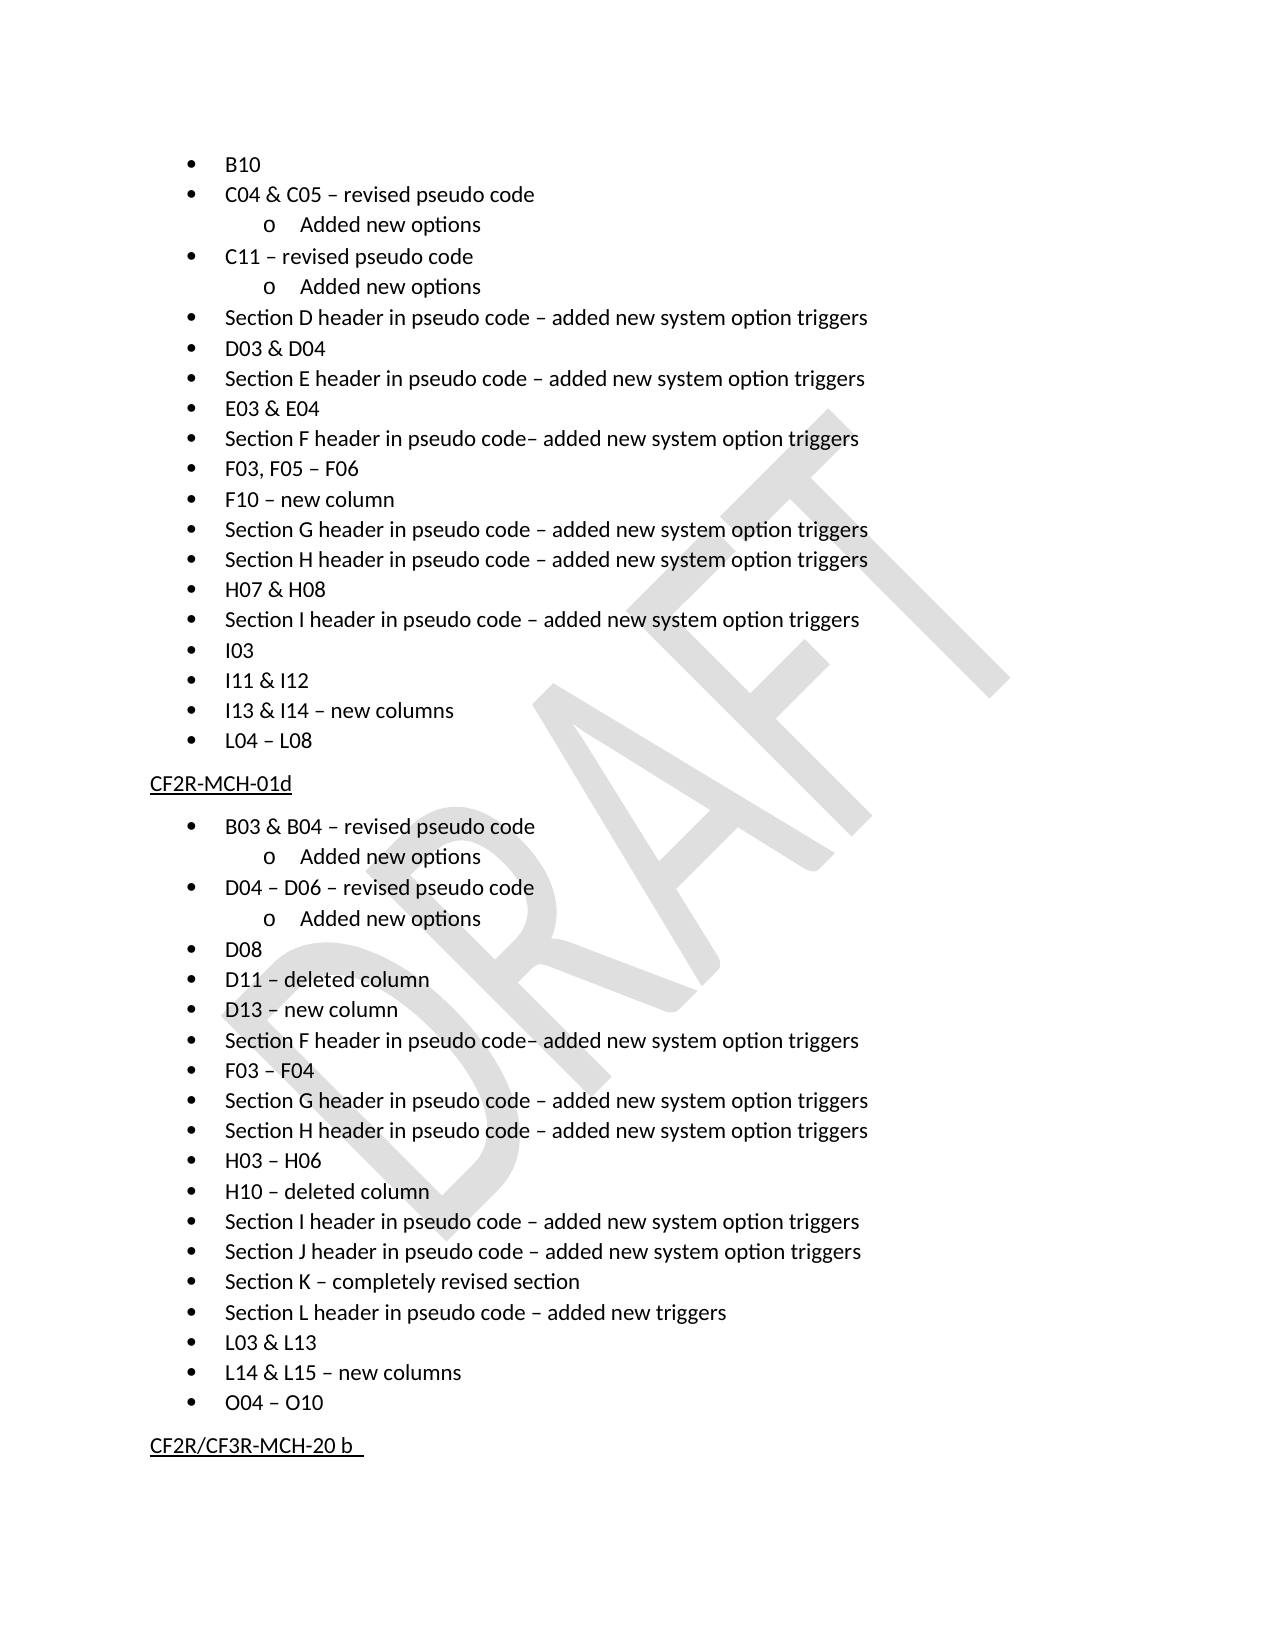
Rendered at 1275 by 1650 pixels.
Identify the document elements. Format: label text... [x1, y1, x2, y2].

list L04 – L08 [187, 726, 1125, 754]
list H03 – H06 [187, 1147, 1125, 1175]
list O04 – O10 [187, 1388, 1125, 1416]
list Section H header in pseudo code – added new system option triggers [187, 545, 1125, 573]
list Section K – completely revised section [187, 1267, 1125, 1296]
list E03 & E04 [187, 394, 1125, 422]
list F03, F05 – F06 [187, 454, 1125, 483]
list D08 [187, 935, 1125, 963]
list Section H header in pseudo code – added new system option triggers [187, 1116, 1125, 1144]
list B03 & B04 – revised pseudo code [187, 812, 1125, 840]
list F03 – F04 [187, 1056, 1125, 1084]
list Section L header in pseudo code – added new triggers [187, 1298, 1125, 1326]
list D03 & D04 [187, 334, 1125, 362]
list Section I header in pseudo code – added new system option triggers [187, 606, 1125, 634]
list Section G header in pseudo code – added new system option triggers [187, 515, 1125, 543]
list H10 – deleted column [187, 1177, 1125, 1205]
list L14 & L15 – new columns [187, 1358, 1125, 1386]
list Section G header in pseudo code – added new system option triggers [187, 1086, 1125, 1114]
list D11 – deleted column [187, 965, 1125, 993]
list L03 & L13 [187, 1328, 1125, 1356]
list Added new options [262, 272, 1125, 301]
list Added new options [262, 842, 1125, 871]
list I03 [187, 636, 1125, 664]
text CF2R/CF3R-MCH-20 b [150, 1431, 1125, 1459]
list Section I header in pseudo code – added new system option triggers [187, 1207, 1125, 1235]
list Added new options [262, 904, 1125, 933]
list C04 & C05 – revised pseudo code [187, 180, 1125, 208]
list H07 & H08 [187, 575, 1125, 603]
list I13 & I14 – new columns [187, 696, 1125, 724]
list D04 – D06 – revised pseudo code [187, 873, 1125, 902]
list C11 – revised pseudo code [187, 242, 1125, 270]
list Added new options [262, 210, 1125, 239]
list B10 [187, 150, 1125, 178]
list Section F header in pseudo code– added new system option triggers [187, 1026, 1125, 1054]
list F10 – new column [187, 485, 1125, 513]
list I11 & I12 [187, 666, 1125, 694]
list Section F header in pseudo code– added new system option triggers [187, 424, 1125, 452]
list Section D header in pseudo code – added new system option triggers [187, 303, 1125, 332]
list Section J header in pseudo code – added new system option triggers [187, 1237, 1125, 1265]
text CF2R-MCH-01d [150, 769, 1125, 797]
list Section E header in pseudo code – added new system option triggers [187, 364, 1125, 392]
list D13 – new column [187, 996, 1125, 1024]
